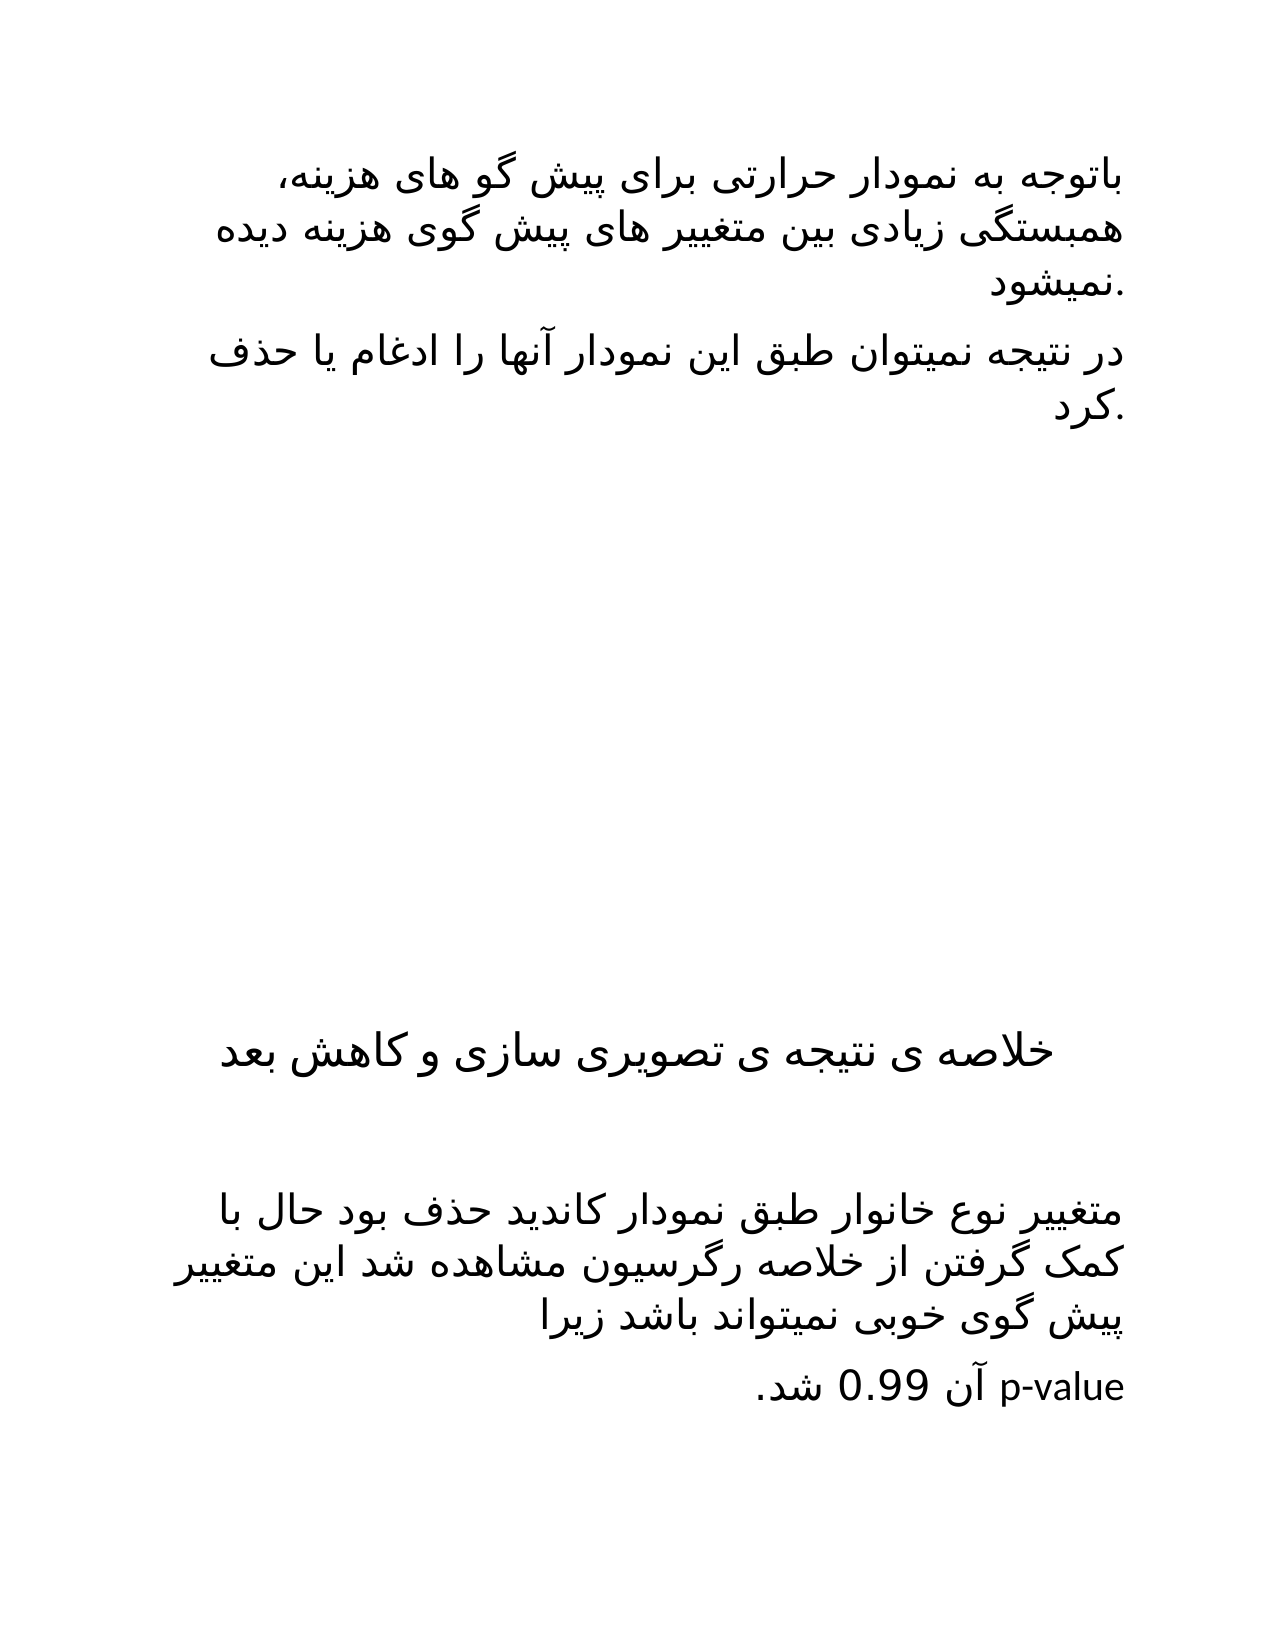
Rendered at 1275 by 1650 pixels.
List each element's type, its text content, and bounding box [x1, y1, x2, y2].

text باتوجه به نمودار حرارتی برای پیش گو های هزینه، همبستگی زیادی بین متغییر های پیش گوی هزینه دیده نمیشود. [150, 150, 1125, 306]
text متغییر نوع خانوار طبق نمودار کاندید حذف بود حال با کمک گرفتن از خلاصه رگرسیون مشاهده شد این متغییر پیش گوی خوبی نمیتواند باشد زیرا [150, 1186, 1125, 1339]
text خلاصه ی نتیجه ی تصویری سازی و کاهش بعد [150, 1023, 1125, 1076]
text در نتیجه نمیتوان طبق این نمودار آنها را ادغام یا حذف کرد. [150, 327, 1125, 430]
text p-value آن 0.99 شد. [150, 1360, 1125, 1411]
